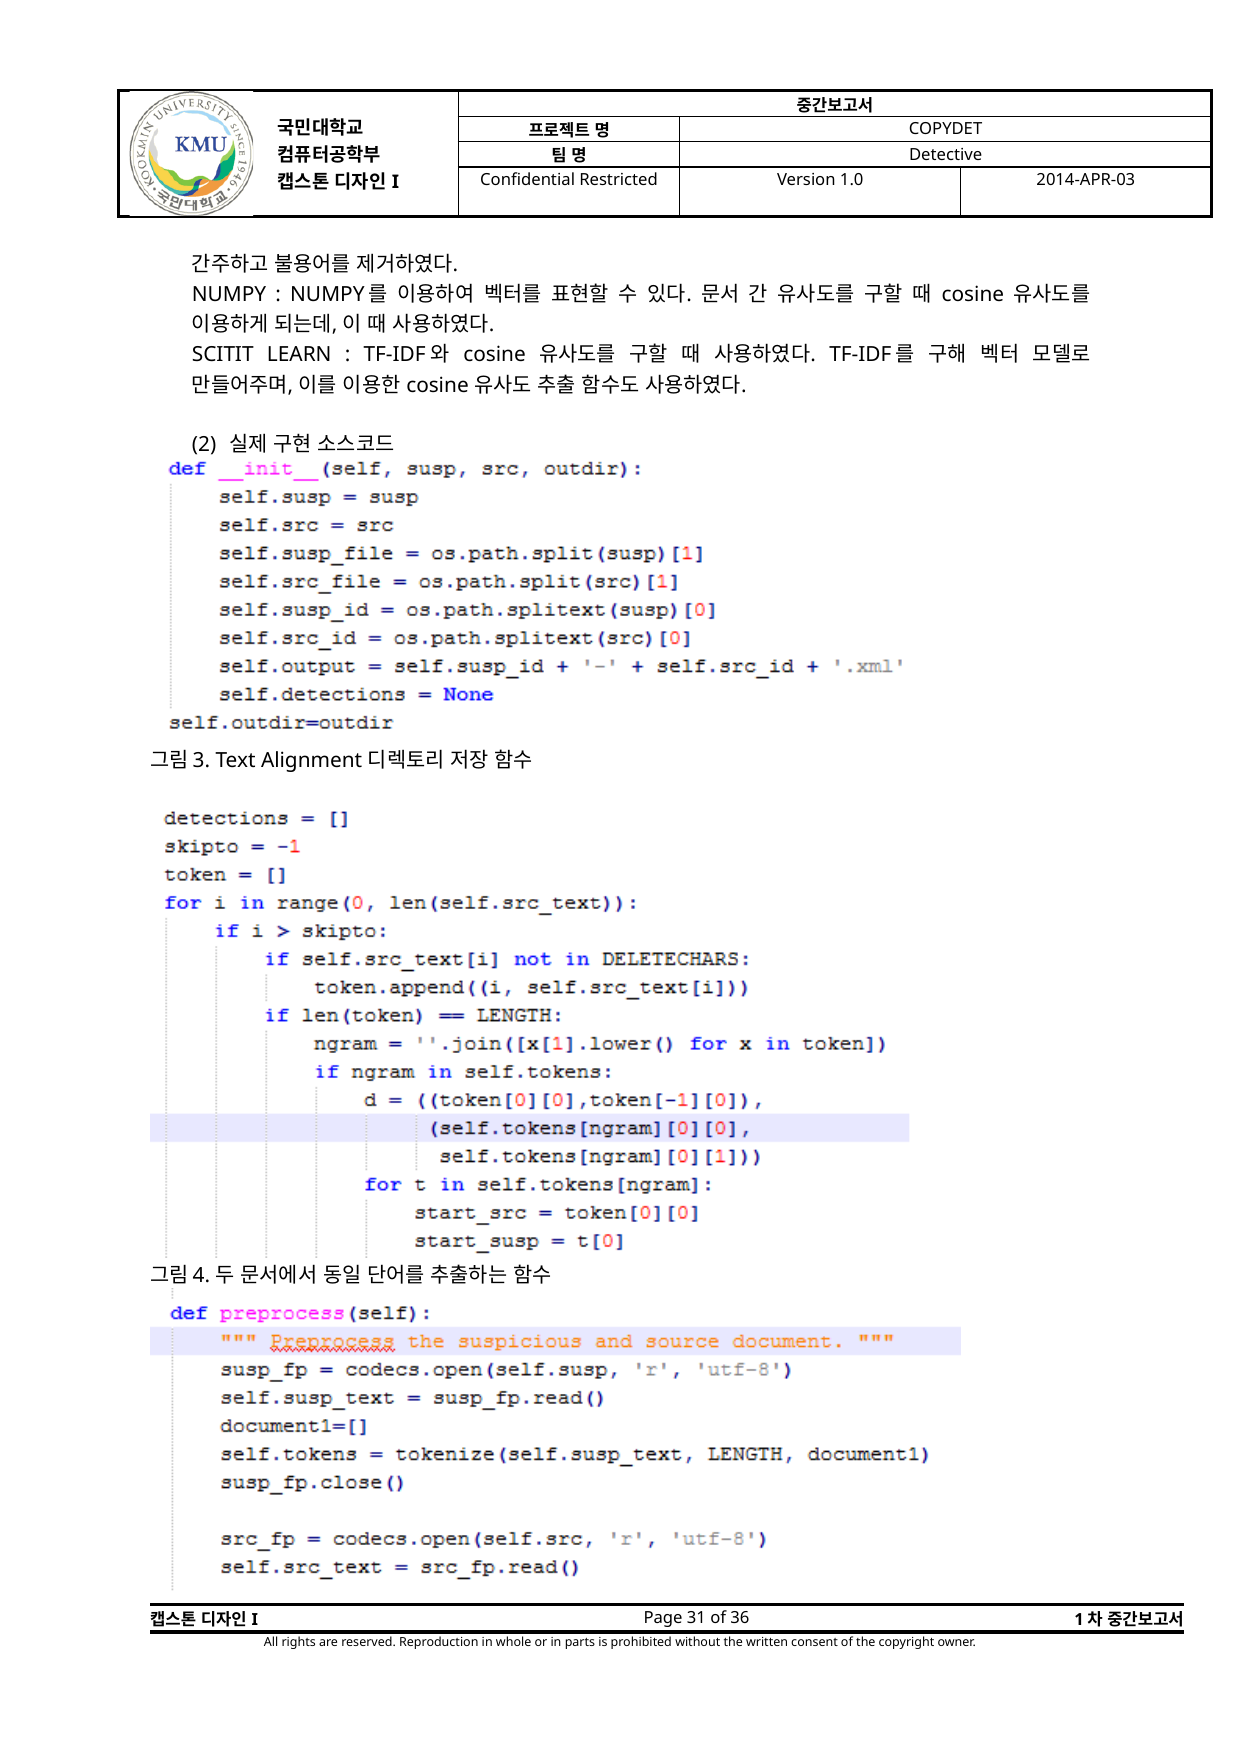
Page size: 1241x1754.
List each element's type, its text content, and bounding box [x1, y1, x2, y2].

picture [150, 1288, 961, 1592]
list 실제 구현 소스코드 [192, 427, 1090, 457]
text 그림4. 두 문서에서 동일 단어를 추출하는 함수 [150, 1258, 1090, 1288]
text NUMPY : NUMPY를 이용하여 벡터를 표현할 수 있다. 문서 간 유사도를 구할 때 cosine 유사도를 이용하게 되는데, 이 때 사용하였다. [192, 277, 1090, 338]
picture [150, 801, 910, 1258]
picture [150, 457, 916, 743]
text NLTK (Natural Language Tool Kit) : NLTK 라이브러리 중 Stanford의 POS Tagger를 이용하였다. 이를 이용하여 단어의 품사를 분류하였으며, 형용사, 동사, 명사만을 중요 단어라고 간주하고 불용어를 제거하였다. [192, 247, 1090, 277]
text 그림3. Text Alignment 디렉토리 저장 함수 [150, 743, 1090, 773]
text SCITIT LEARN : TF-IDF와 cosine 유사도를 구할 때 사용하였다. TF-IDF를 구해 벡터 모델로 만들어주며, 이를 이용한 cosine 유사도 추출 함수도 사용하였다. [192, 338, 1090, 398]
picture [129, 91, 254, 216]
